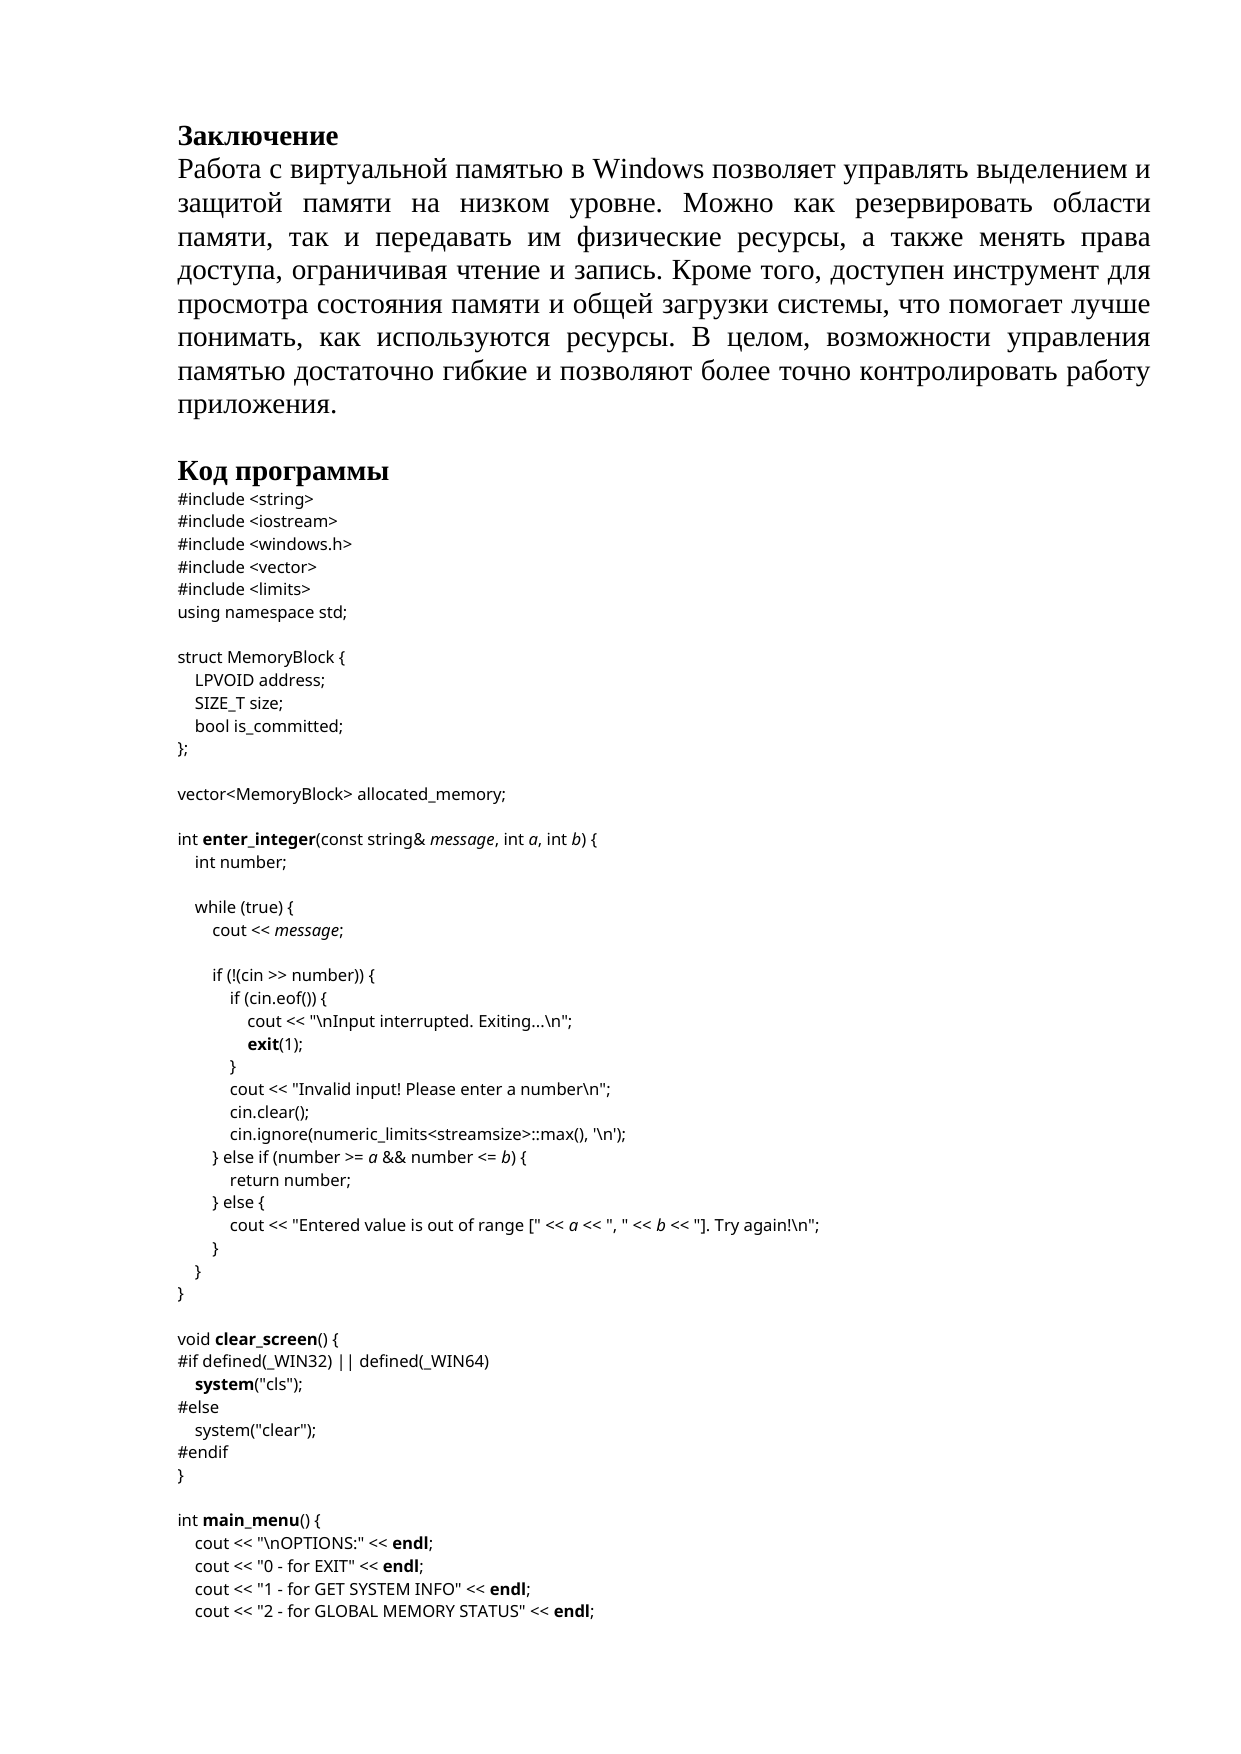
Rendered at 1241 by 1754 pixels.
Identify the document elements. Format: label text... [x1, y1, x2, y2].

text } else if (number >= a && number <= b) { [177, 1146, 1152, 1168]
text return number; [177, 1168, 1152, 1191]
text #endif [177, 1441, 1152, 1463]
text int main_menu() { [177, 1509, 1152, 1532]
text cout << "\nOPTIONS:" << endl; [177, 1532, 1152, 1554]
text LPVOID address; [177, 669, 1152, 691]
text } [177, 1259, 1152, 1282]
text vector<MemoryBlock> allocated_memory; [177, 782, 1152, 805]
text Работа с виртуальной памятью в Windows позволяет управлять выделением и защитой памяти на низком уровне. Можно как резервировать области памяти, так и передавать им физические ресурсы, а также менять права доступа, ограничивая чтение и запись. Кроме того, доступен инструмент для просмотра состояния памяти и общей загрузки системы, что помогает лучше понимать, как используются ресурсы. В целом, возможности управления памятью достаточно гибкие и позволяют более точно контролировать работу приложения. [177, 152, 1152, 420]
text void clear_screen() { [177, 1327, 1152, 1350]
text } else { [177, 1191, 1152, 1214]
text cout << "1 - for GET SYSTEM INFO" << endl; [177, 1577, 1152, 1600]
text cin.ignore(numeric_limits<streamsize>::max(), '\n'); [177, 1123, 1152, 1146]
text if (!(cin >> number)) { [177, 964, 1152, 987]
text } [177, 1282, 1152, 1304]
text system("cls"); [177, 1373, 1152, 1395]
text #include <vector> [177, 555, 1152, 578]
text cout << "2 - for GLOBAL MEMORY STATUS" << endl; [177, 1600, 1152, 1622]
text #if defined(_WIN32) || defined(_WIN64) [177, 1350, 1152, 1373]
text Код программы [177, 453, 1152, 487]
text cout << message; [177, 918, 1152, 941]
text } [177, 1055, 1152, 1077]
text if (cin.eof()) { [177, 987, 1152, 1009]
text int number; [177, 850, 1152, 873]
text cout << "\nInput interrupted. Exiting...\n"; [177, 1009, 1152, 1032]
text SIZE_T size; [177, 691, 1152, 714]
text bool is_committed; [177, 714, 1152, 737]
text Заключение [177, 118, 1152, 152]
text } [177, 1463, 1152, 1486]
text #else [177, 1395, 1152, 1418]
text cout << "Invalid input! Please enter a number\n"; [177, 1077, 1152, 1100]
text cout << "Entered value is out of range [" << a << ", " << b << "]. Try again!\n"; [177, 1214, 1152, 1236]
text while (true) { [177, 896, 1152, 918]
text system("clear"); [177, 1418, 1152, 1441]
text #include <iostream> [177, 510, 1152, 532]
text int enter_integer(const string& message, int a, int b) { [177, 828, 1152, 850]
text } [177, 1236, 1152, 1259]
text cout << "0 - for EXIT" << endl; [177, 1554, 1152, 1577]
text using namespace std; [177, 601, 1152, 623]
text struct MemoryBlock { [177, 646, 1152, 669]
text exit(1); [177, 1032, 1152, 1055]
text }; [177, 737, 1152, 759]
text #include <limits> [177, 578, 1152, 601]
text cin.clear(); [177, 1100, 1152, 1123]
text #include <windows.h> [177, 532, 1152, 555]
text #include <string> [177, 487, 1152, 510]
